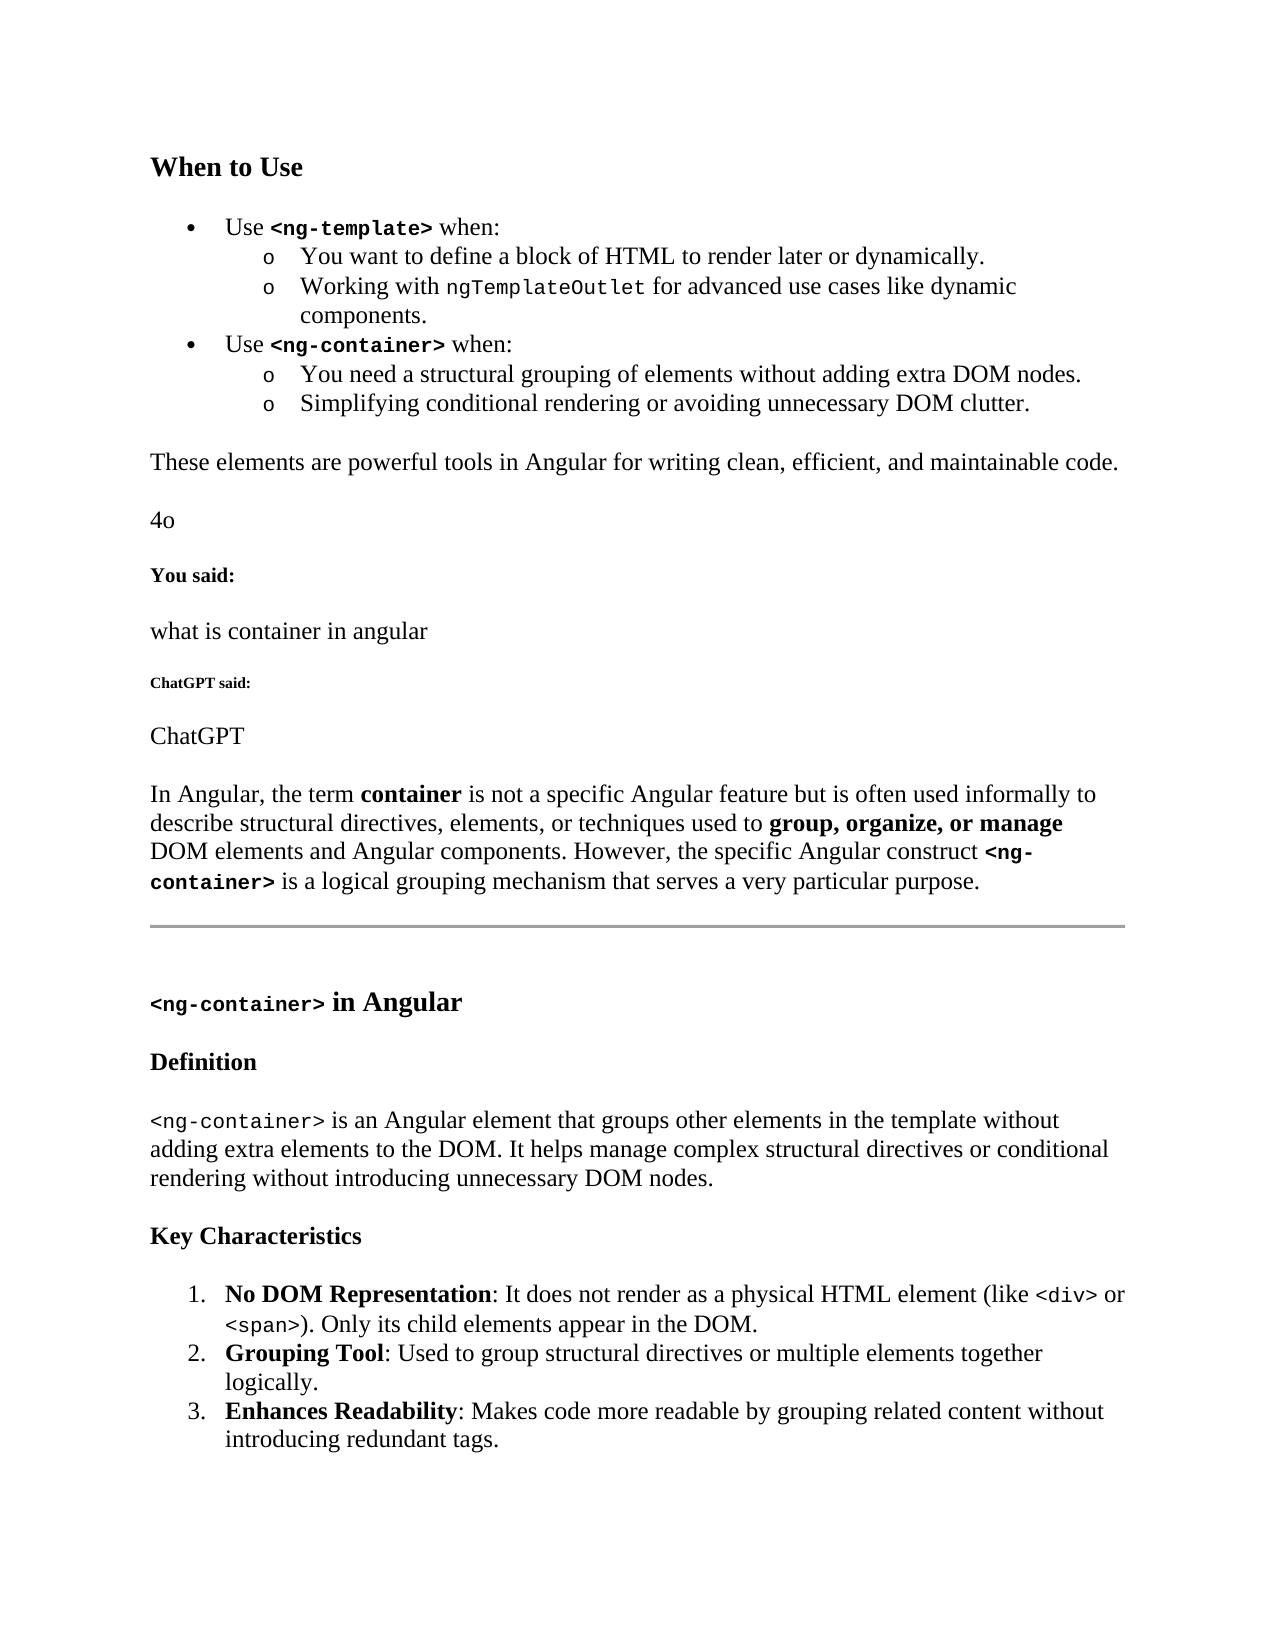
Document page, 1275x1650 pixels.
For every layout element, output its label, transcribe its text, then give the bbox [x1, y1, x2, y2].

text 4o [150, 505, 1125, 534]
list You need a structural grouping of elements without adding extra DOM nodes. [262, 359, 1125, 388]
list Simplifying conditional rendering or avoiding unnecessary DOM clutter. [262, 388, 1125, 418]
text what is container in angular [150, 616, 1125, 645]
list Use <ng-template> when: [187, 212, 1125, 241]
text Key Characteristics [150, 1221, 1125, 1250]
list No DOM Representation: It does not render as a physical HTML element (like <div> or <span>). Only its child elements appear in the DOM. [187, 1279, 1125, 1338]
text ChatGPT [150, 721, 1125, 750]
text These elements are powerful tools in Angular for writing clean, efficient, and maintainable code. [150, 447, 1125, 476]
text In Angular, the term container is not a specific Angular feature but is often used informally to describe structural directives, elements, or techniques used to group, organize, or manage DOM elements and Angular components. However, the specific Angular construct <ng-container> is a logical grouping mechanism that serves a very particular purpose. [150, 779, 1125, 896]
text When to Use [150, 150, 1125, 182]
text <ng-container> is an Angular element that groups other elements in the template without adding extra elements to the DOM. It helps manage complex structural directives or conditional rendering without introducing unnecessary DOM nodes. [150, 1105, 1125, 1192]
text <ng-container> in Angular [150, 985, 1125, 1018]
list Grouping Tool: Used to group structural directives or multiple elements together logically. [187, 1338, 1125, 1396]
list Working with ngTemplateOutlet for advanced use cases like dynamic components. [262, 271, 1125, 329]
text You said: [150, 563, 1125, 587]
list Use <ng-container> when: [187, 329, 1125, 359]
list You want to define a block of HTML to render later or dynamically. [262, 241, 1125, 271]
text ChatGPT said: [150, 674, 1125, 692]
list Enhances Readability: Makes code more readable by grouping related content without introducing redundant tags. [187, 1396, 1125, 1453]
text Definition [150, 1047, 1125, 1076]
